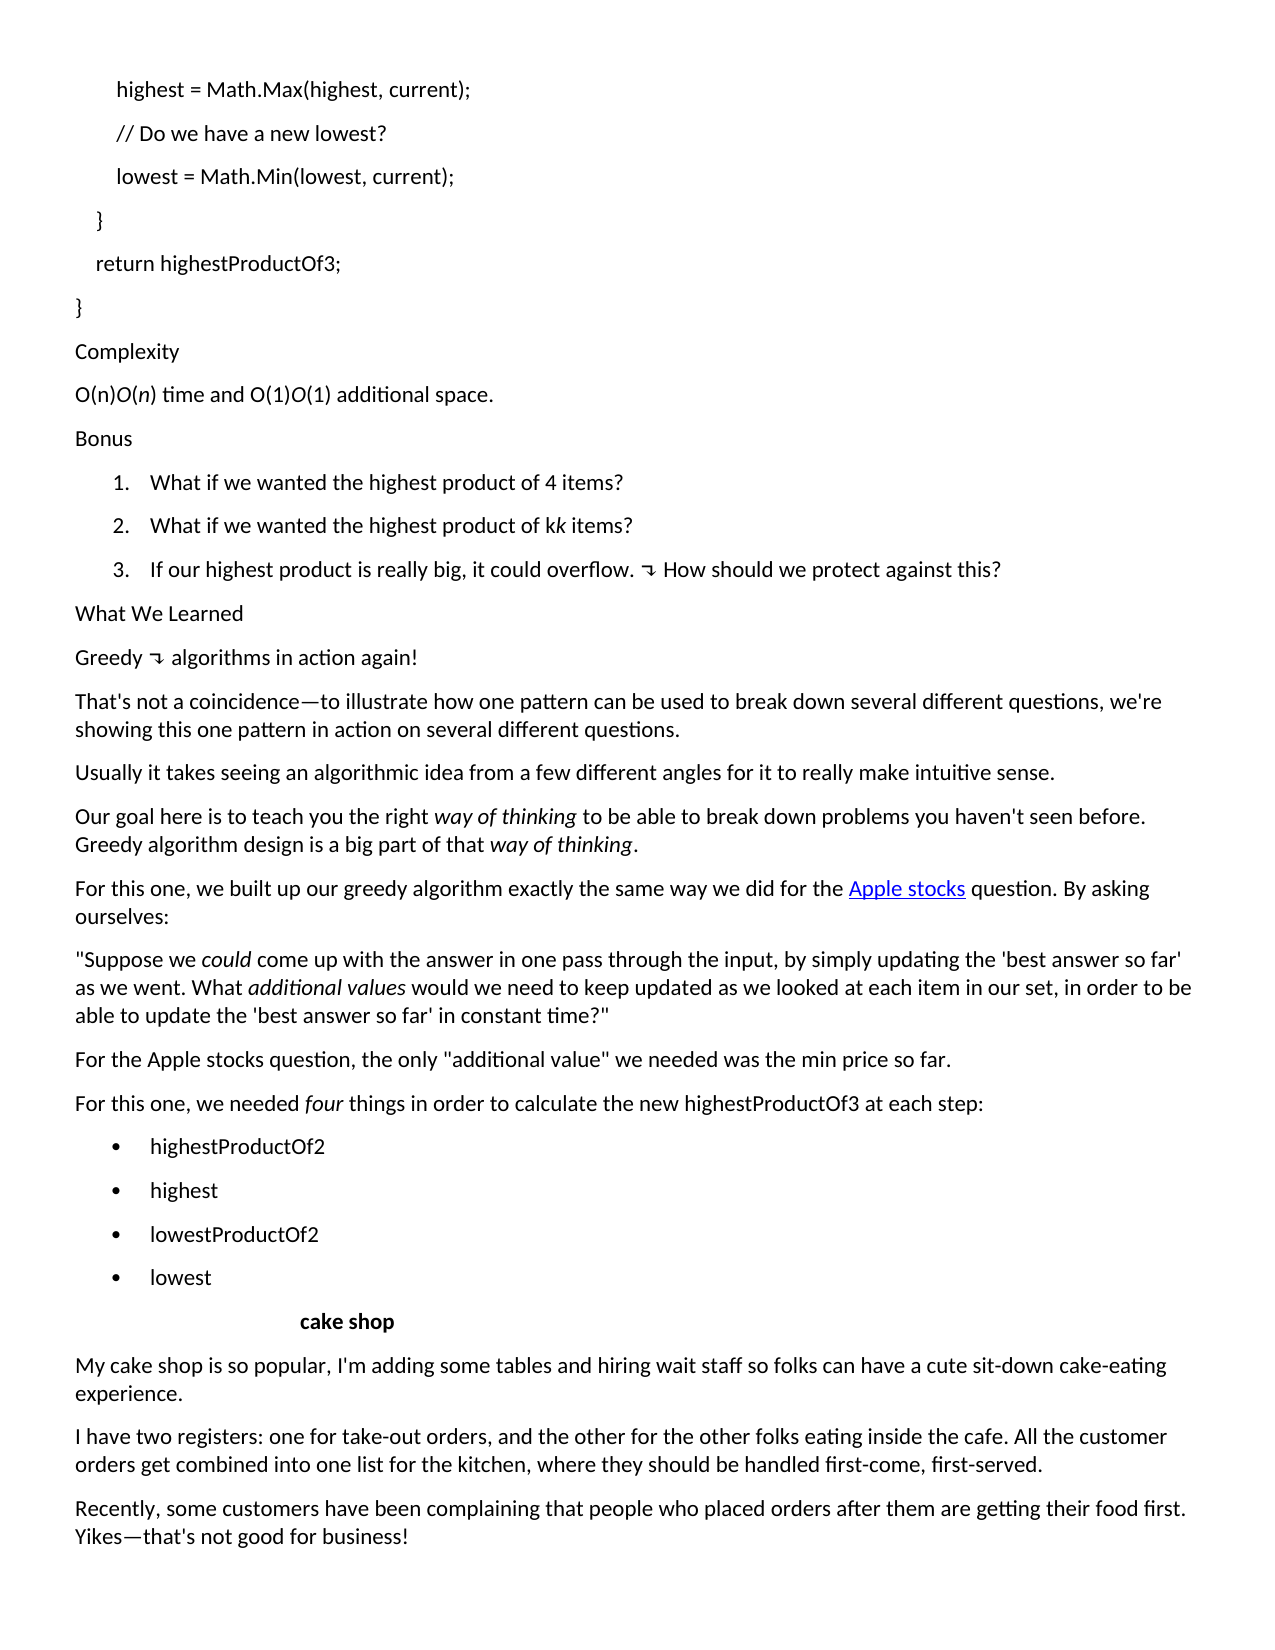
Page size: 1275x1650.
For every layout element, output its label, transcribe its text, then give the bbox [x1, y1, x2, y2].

text Recently, some customers have been complaining that people who placed orders after them are getting their food first. Yikes—that's not good for business! [75, 1494, 1200, 1550]
list highestProductOf2 [112, 1132, 1200, 1161]
list What if we wanted the highest product of 4 items? [112, 468, 1200, 496]
text Complexity [75, 337, 1200, 365]
text For this one, we needed four things in order to calculate the new highestProductOf3 at each step: [75, 1089, 1200, 1117]
text That's not a coincidence—to illustrate how one pattern can be used to break down several different questions, we're showing this one pattern in action on several different questions. [75, 687, 1200, 743]
text Greedy ↴ algorithms in action again! [75, 643, 1200, 671]
text } [75, 293, 1200, 321]
text cake shop [300, 1307, 1200, 1335]
text O(n)O(n) time and O(1)O(1) additional space. [75, 381, 1200, 408]
text What We Learned [75, 599, 1200, 627]
text // Do we have a new lowest? [75, 119, 1200, 147]
list If our highest product is really big, it could overflow. ↴ How should we protect against this? [112, 555, 1200, 583]
text return highestProductOf3; [75, 249, 1200, 278]
text For the Apple stocks question, the only "additional value" we needed was the min price so far. [75, 1045, 1200, 1073]
text "Suppose we could come up with the answer in one pass through the input, by simply updating the 'best answer so far' as we went. What additional values would we need to keep updated as we looked at each item in our set, in order to be able to update the 'best answer so far' in constant time?" [75, 946, 1200, 1029]
text lowest = Math.Min(lowest, current); [75, 162, 1200, 190]
text My cake shop is so popular, I'm adding some tables and hiring wait staff so folks can have a cute sit-down cake-eating experience. [75, 1351, 1200, 1407]
text Bonus [75, 424, 1200, 452]
text } [75, 206, 1200, 234]
text For this one, we built up our greedy algorithm exactly the same way we did for the Apple stocks question. By asking ourselves: [75, 874, 1200, 930]
text Usually it takes seeing an algorithmic idea from a few different angles for it to really make intuitive sense. [75, 758, 1200, 787]
list highest [112, 1176, 1200, 1204]
list lowest [112, 1263, 1200, 1291]
list lowestProductOf2 [112, 1220, 1200, 1248]
list What if we wanted the highest product of kk items? [112, 511, 1200, 539]
text Our goal here is to teach you the right way of thinking to be able to break down problems you haven't seen before. Greedy algorithm design is a big part of that way of thinking. [75, 802, 1200, 858]
text I have two registers: one for take-out orders, and the other for the other folks eating inside the cafe. All the customer orders get combined into one list for the kitchen, where they should be handled first-come, first-served. [75, 1422, 1200, 1478]
text highest = Math.Max(highest, current); [75, 75, 1200, 103]
